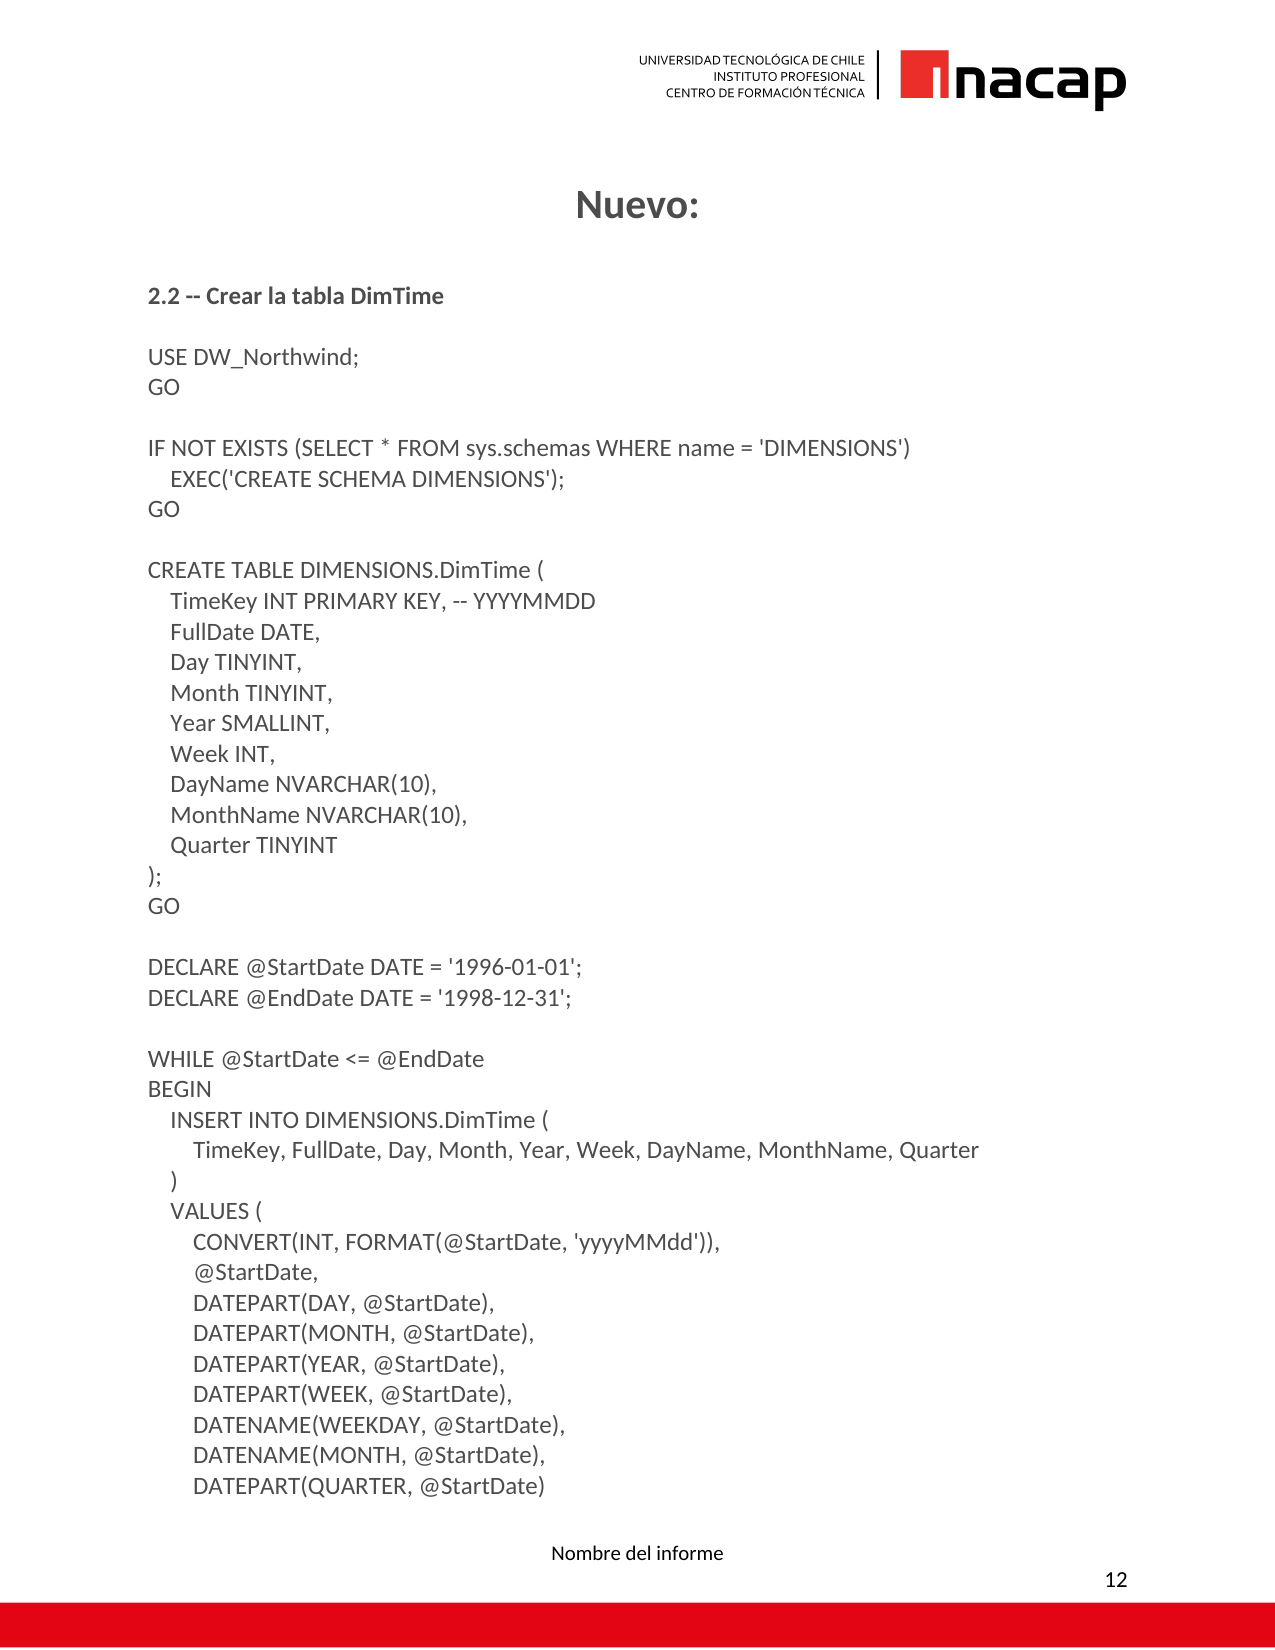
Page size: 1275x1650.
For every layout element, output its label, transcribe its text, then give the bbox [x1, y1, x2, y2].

text MonthName NVARCHAR(10), [148, 799, 1127, 829]
text DATEPART(YEAR, @StartDate), [148, 1348, 1127, 1379]
text Month TINYINT, [148, 677, 1127, 707]
text ); [148, 860, 1127, 890]
text GO [148, 371, 1127, 402]
text Day TINYINT, [148, 646, 1127, 677]
text DATEPART(DAY, @StartDate), [148, 1287, 1127, 1318]
text EXEC('CREATE SCHEMA DIMENSIONS'); [148, 463, 1127, 493]
text DATENAME(WEEKDAY, @StartDate), [148, 1409, 1127, 1440]
text Year SMALLINT, [148, 707, 1127, 738]
text 2.2 -- Crear la tabla DimTime [148, 280, 1127, 310]
text TimeKey INT PRIMARY KEY, -- YYYYMMDD [148, 585, 1127, 616]
text DATEPART(MONTH, @StartDate), [148, 1318, 1127, 1348]
text FullDate DATE, [148, 616, 1127, 646]
text Quarter TINYINT [148, 829, 1127, 860]
text DATEPART(WEEK, @StartDate), [148, 1379, 1127, 1409]
text DATENAME(MONTH, @StartDate), [148, 1440, 1127, 1470]
text VALUES ( [148, 1196, 1127, 1226]
text INSERT INTO DIMENSIONS.DimTime ( [148, 1104, 1127, 1134]
text DayName NVARCHAR(10), [148, 768, 1127, 799]
text GO [148, 493, 1127, 524]
text Nuevo: [148, 178, 1127, 229]
text TimeKey, FullDate, Day, Month, Year, Week, DayName, MonthName, Quarter [148, 1134, 1127, 1165]
text DECLARE @StartDate DATE = '1996-01-01'; [148, 951, 1127, 982]
text BEGIN [148, 1073, 1127, 1104]
text GO [148, 890, 1127, 921]
text ) [148, 1165, 1127, 1196]
text Week INT, [148, 738, 1127, 768]
text WHILE @StartDate <= @EndDate [148, 1043, 1127, 1073]
text DATEPART(QUARTER, @StartDate) [148, 1470, 1127, 1501]
picture [636, 46, 1128, 112]
text IF NOT EXISTS (SELECT * FROM sys.schemas WHERE name = 'DIMENSIONS') [148, 432, 1127, 463]
text CREATE TABLE DIMENSIONS.DimTime ( [148, 554, 1127, 585]
text CONVERT(INT, FORMAT(@StartDate, 'yyyyMMdd')), [148, 1226, 1127, 1257]
text DECLARE @EndDate DATE = '1998-12-31'; [148, 982, 1127, 1012]
text USE DW_Northwind; [148, 341, 1127, 371]
text @StartDate, [148, 1257, 1127, 1287]
